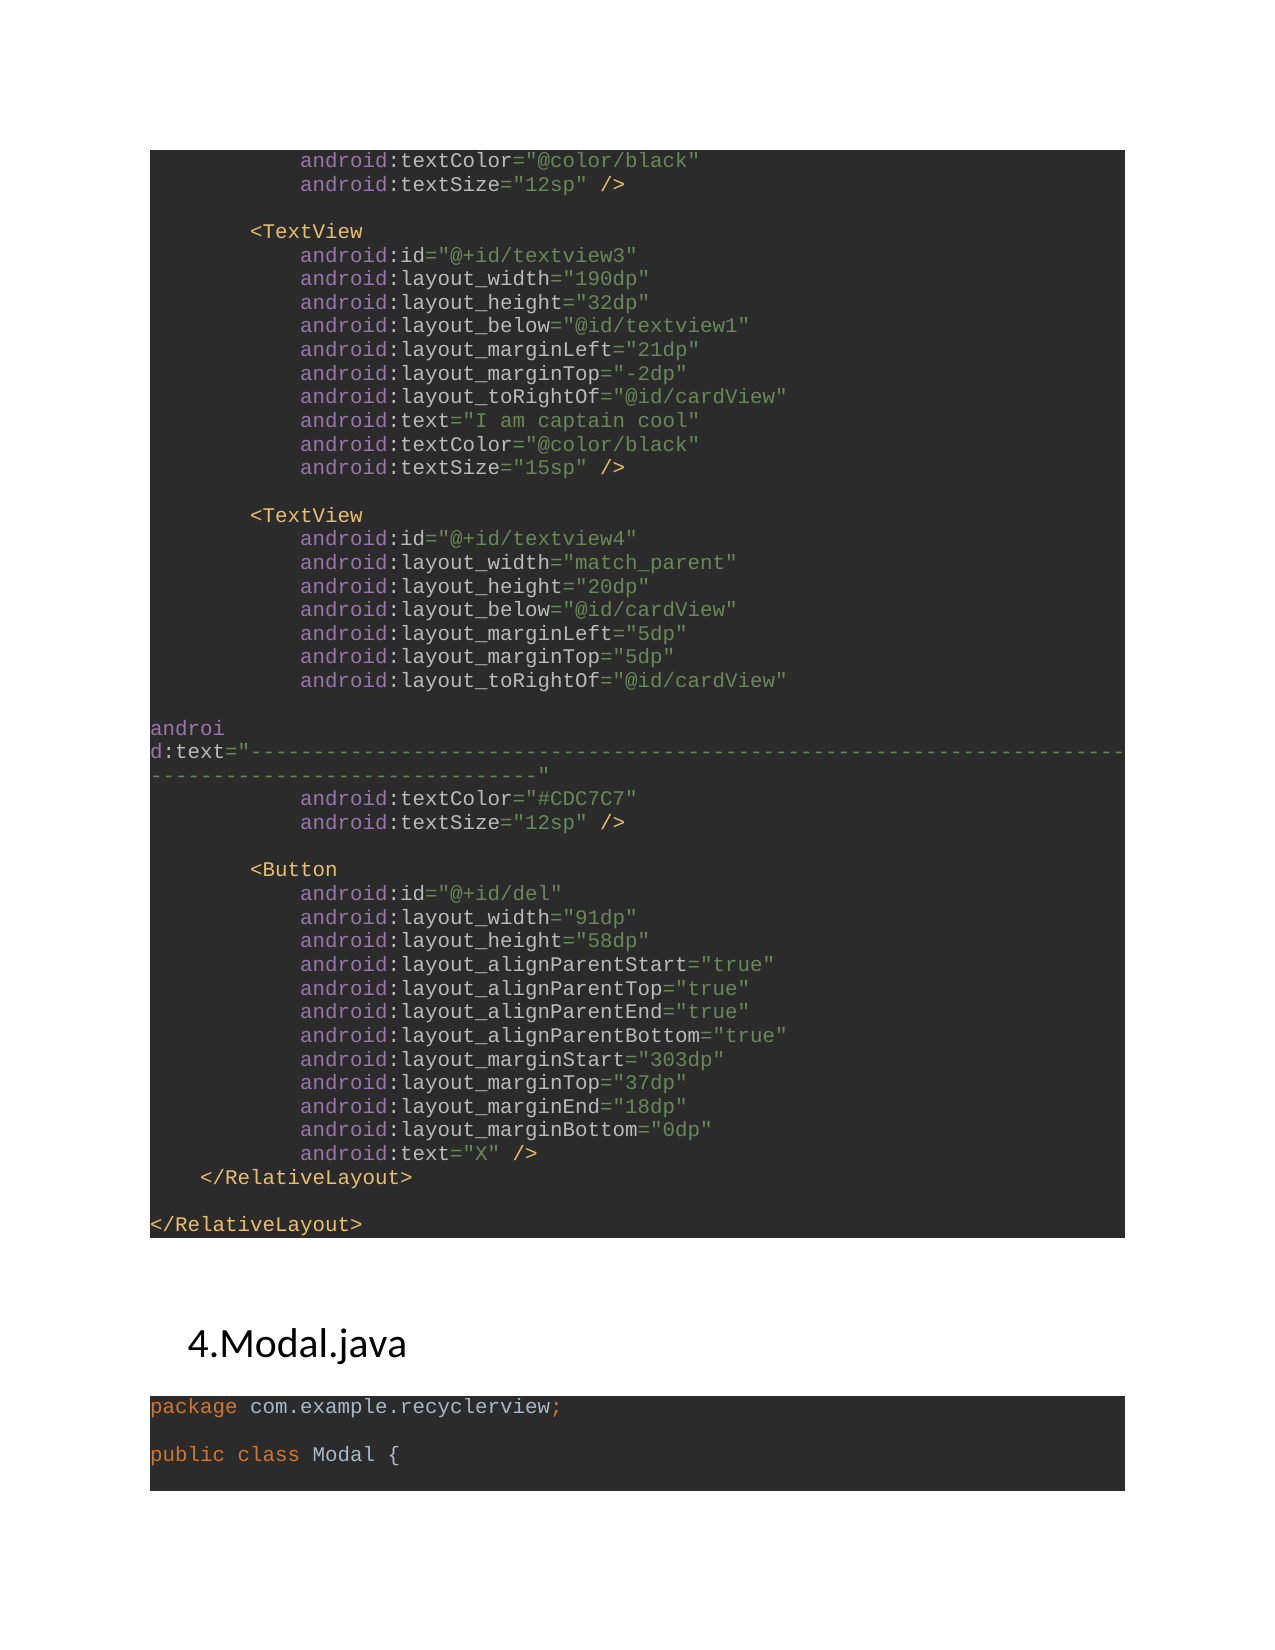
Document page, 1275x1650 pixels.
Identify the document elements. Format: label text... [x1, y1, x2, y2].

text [150, 150, 1125, 1238]
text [150, 1396, 1125, 1491]
text 4.Modal.java [187, 1317, 1125, 1368]
